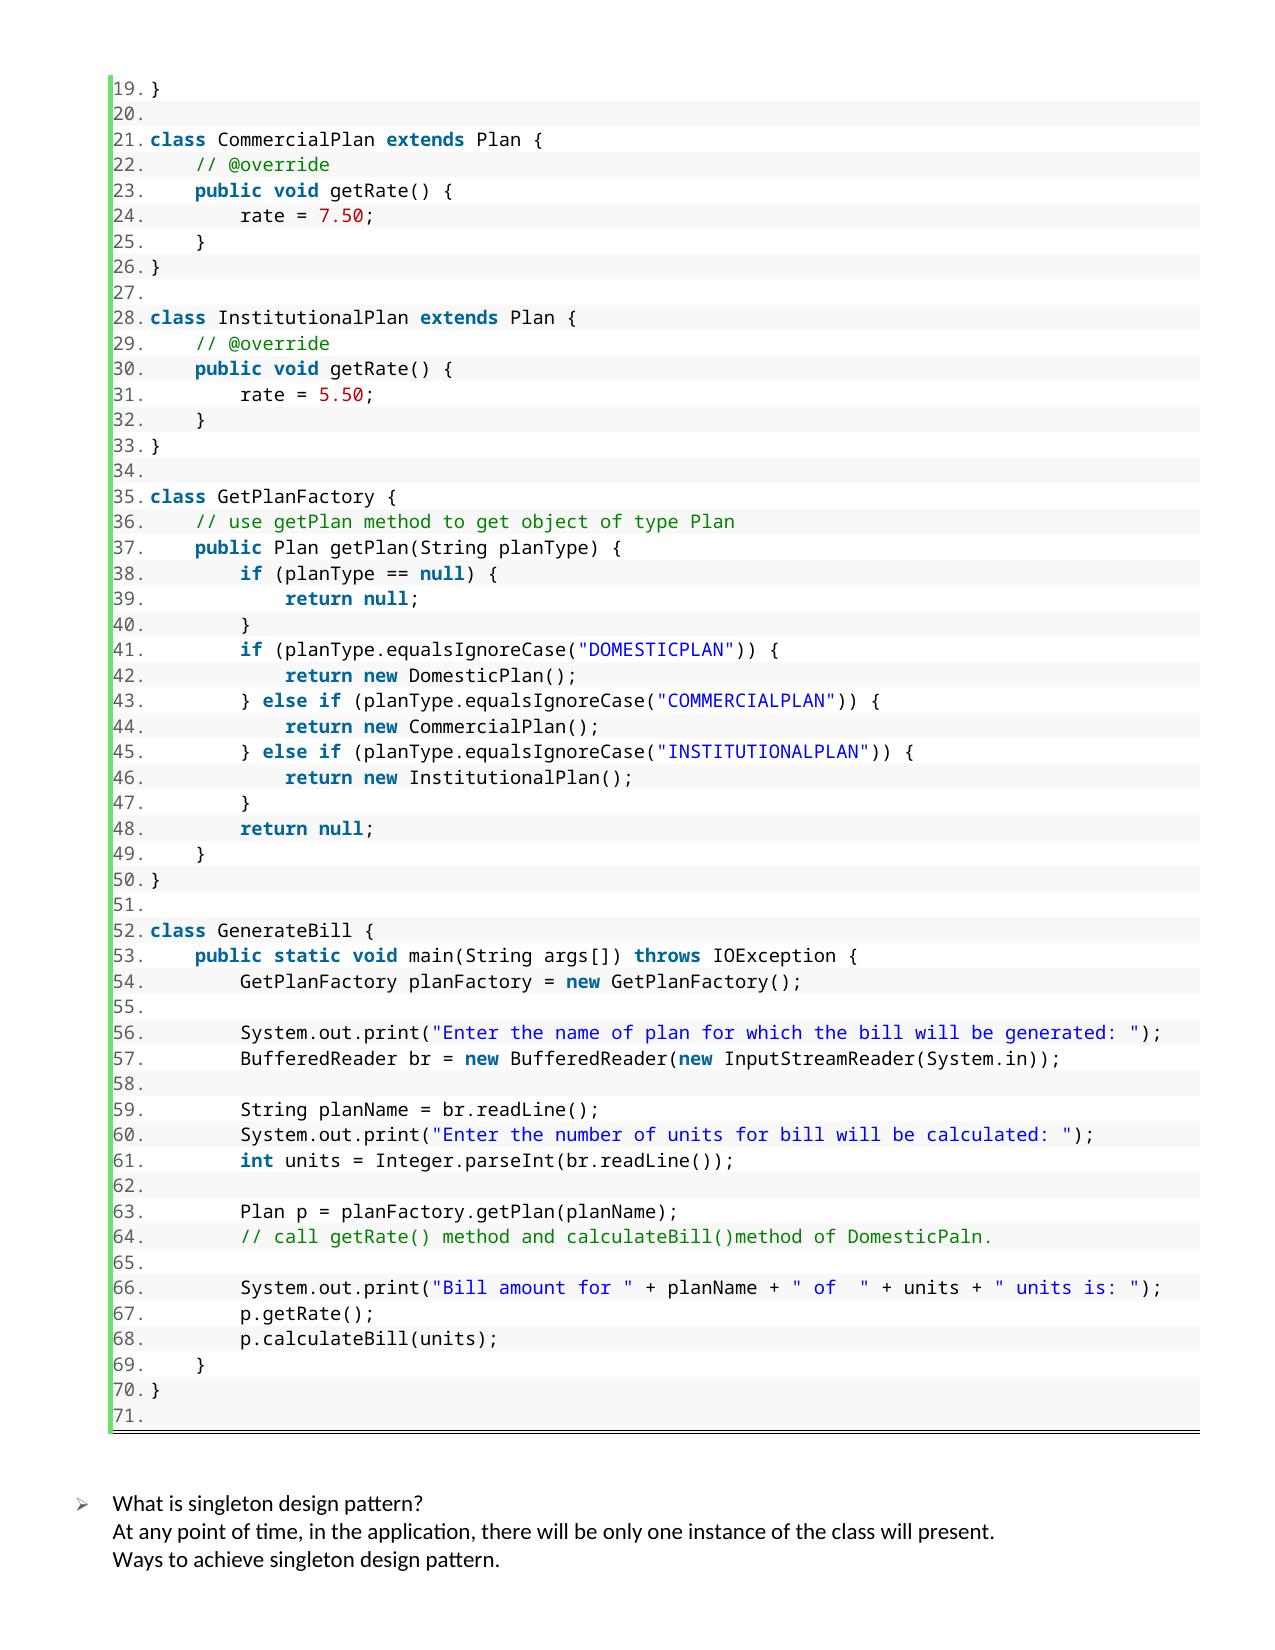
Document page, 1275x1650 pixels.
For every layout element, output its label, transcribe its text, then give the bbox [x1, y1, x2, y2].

list class GenerateBill { [113, 917, 1200, 943]
list GetPlanFactory planFactory = new GetPlanFactory(); [113, 968, 1200, 994]
text At any point of time, in the application, there will be only one instance of the class will present. [112, 1517, 1200, 1545]
list rate = 7.50; [113, 203, 1200, 228]
list } [113, 611, 1200, 636]
list } else if (planType.equalsIgnoreCase("COMMERCIALPLAN")) { [113, 687, 1200, 713]
list return new CommercialPlan(); [113, 713, 1200, 738]
list System.out.print("Enter the number of units for bill will be calculated: "); [113, 1121, 1200, 1147]
list return new InstitutionalPlan(); [113, 764, 1200, 789]
list p.calculateBill(units); [113, 1326, 1200, 1351]
list } [113, 432, 1200, 458]
list // use getPlan method to get object of type Plan [113, 509, 1200, 534]
list } [113, 254, 1200, 279]
list public void getRate() { [113, 177, 1200, 203]
list String planName = br.readLine(); [113, 1096, 1200, 1121]
list System.out.print("Bill amount for " + planName + " of " + units + " units is: "); [113, 1274, 1200, 1300]
list p.getRate(); [113, 1300, 1200, 1326]
list public void getRate() { [113, 356, 1200, 381]
list System.out.print("Enter the name of plan for which the bill will be generated: "); [113, 1019, 1200, 1045]
list return new DomesticPlan(); [113, 662, 1200, 687]
list if (planType.equalsIgnoreCase("DOMESTICPLAN")) { [113, 636, 1200, 662]
list class InstitutionalPlan extends Plan { [113, 305, 1200, 330]
list } [113, 1351, 1200, 1377]
list What is singleton design pattern? [75, 1489, 1200, 1517]
list rate = 5.50; [113, 381, 1200, 407]
list class CommercialPlan extends Plan { [113, 126, 1200, 152]
text Ways to achieve singleton design pattern. [112, 1545, 1200, 1573]
list } [113, 75, 1200, 101]
list class GetPlanFactory { [113, 483, 1200, 509]
list } [113, 841, 1200, 866]
list } [113, 789, 1200, 815]
list Plan p = planFactory.getPlan(planName); [113, 1198, 1200, 1223]
list // call getRate() method and calculateBill()method of DomesticPaln. [113, 1223, 1200, 1249]
list // @override [113, 152, 1200, 177]
list } [113, 228, 1200, 254]
list // @override [113, 330, 1200, 356]
list if (planType == null) { [113, 560, 1200, 585]
list } [113, 1377, 1200, 1402]
list return null; [113, 815, 1200, 841]
list public static void main(String args[]) throws IOException { [113, 943, 1200, 968]
list } else if (planType.equalsIgnoreCase("INSTITUTIONALPLAN")) { [113, 738, 1200, 764]
list BufferedReader br = new BufferedReader(new InputStreamReader(System.in)); [113, 1045, 1200, 1070]
list int units = Integer.parseInt(br.readLine()); [113, 1147, 1200, 1172]
list } [113, 407, 1200, 432]
list } [113, 866, 1200, 892]
list return null; [113, 585, 1200, 611]
list public Plan getPlan(String planType) { [113, 534, 1200, 560]
